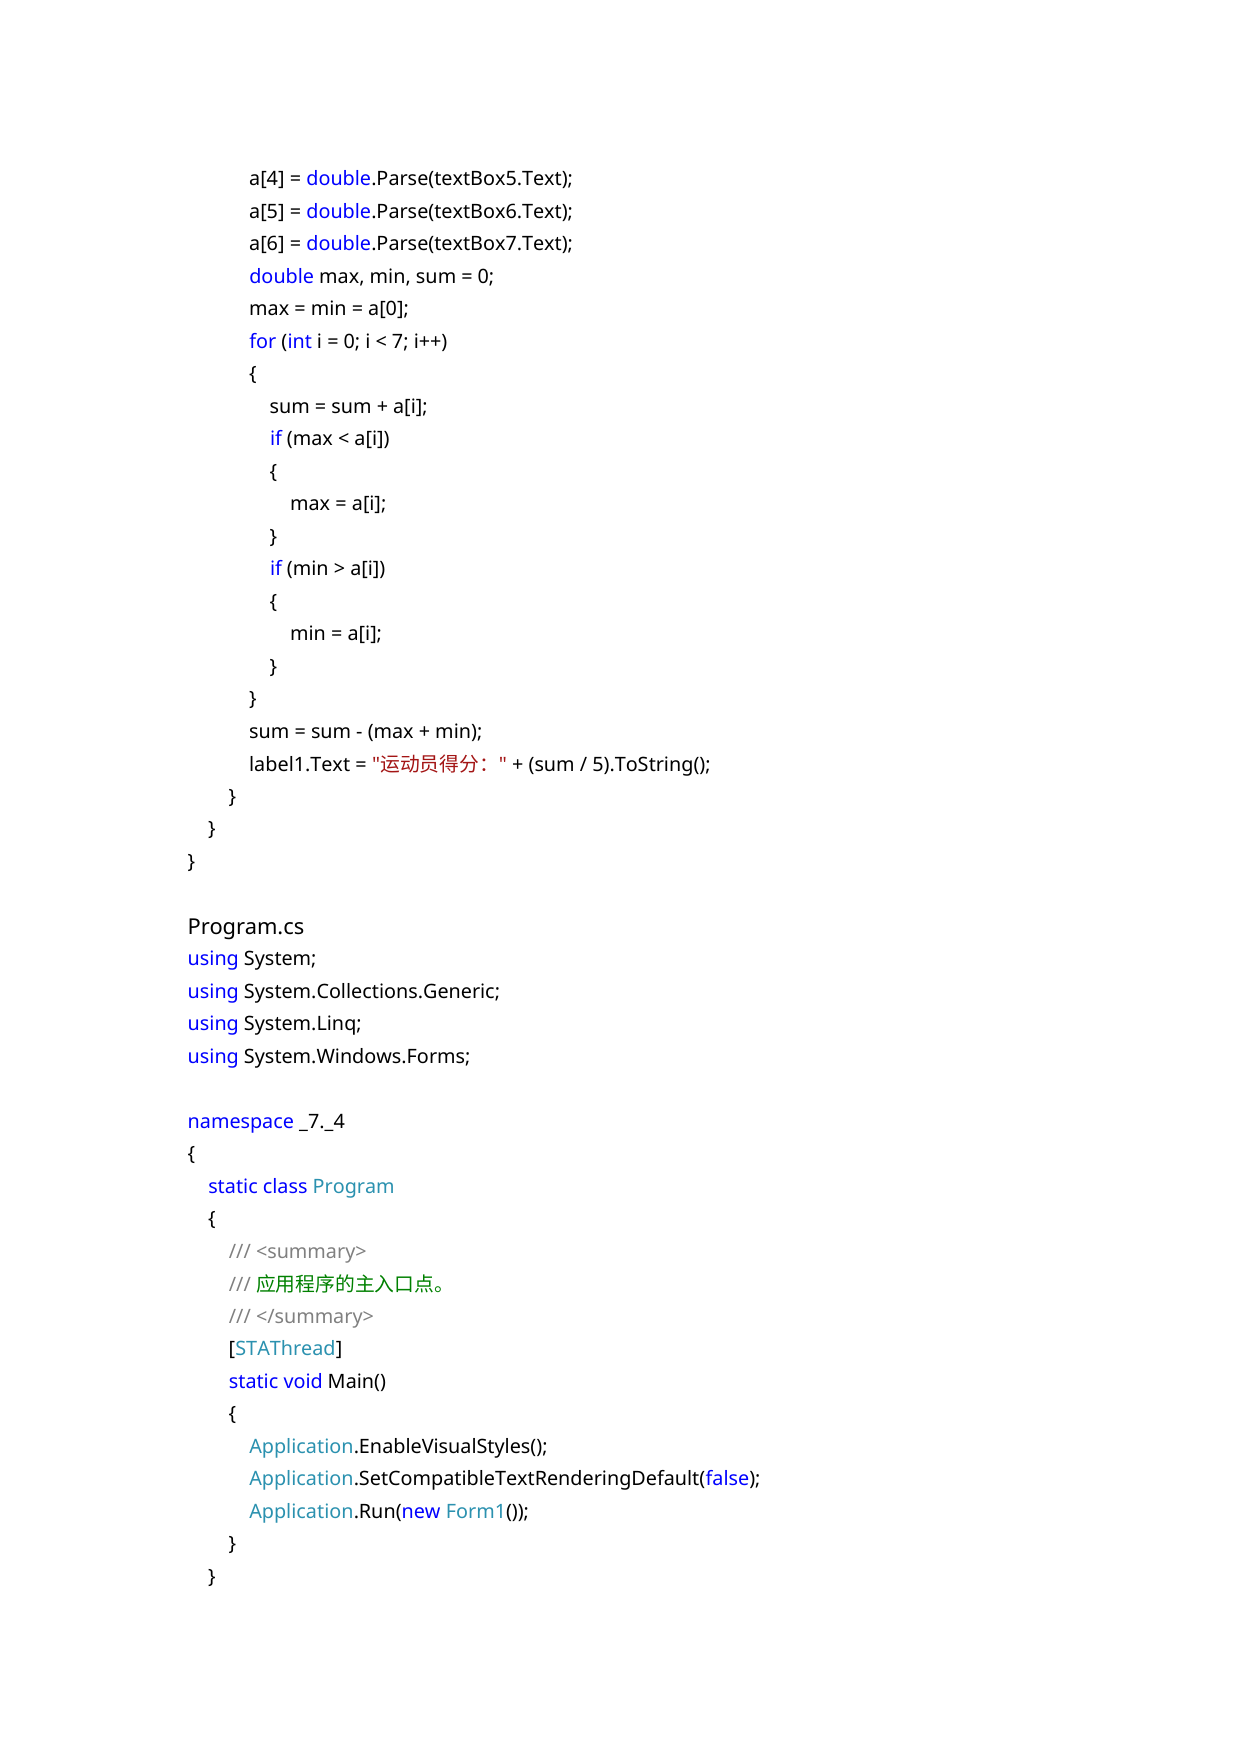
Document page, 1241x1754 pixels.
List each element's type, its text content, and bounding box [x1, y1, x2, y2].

text a[5] = double.Parse(textBox6.Text); [187, 194, 1053, 227]
text /// 应用程序的主入口点。 [187, 1267, 1053, 1299]
text a[4] = double.Parse(textBox5.Text); [187, 162, 1053, 194]
text using System; [187, 942, 1053, 974]
text } [187, 649, 1053, 682]
text a[6] = double.Parse(textBox7.Text); [187, 227, 1053, 259]
text } [187, 812, 1053, 844]
text for (int i = 0; i < 7; i++) [187, 324, 1053, 357]
text namespace _7._4 [187, 1104, 1053, 1137]
text { [187, 1137, 1053, 1169]
text } [187, 519, 1053, 552]
text using System.Collections.Generic; [187, 974, 1053, 1007]
text /// <summary> [187, 1234, 1053, 1267]
text static class Program [187, 1169, 1053, 1202]
text static void Main() [187, 1364, 1053, 1397]
text if (min > a[i]) [187, 552, 1053, 584]
text Application.EnableVisualStyles(); [187, 1429, 1053, 1462]
text Application.SetCompatibleTextRenderingDefault(false); [187, 1462, 1053, 1494]
text max = a[i]; [187, 487, 1053, 519]
text max = min = a[0]; [187, 292, 1053, 324]
text using System.Windows.Forms; [187, 1039, 1053, 1072]
text label1.Text = "运动员得分：" + (sum / 5).ToString(); [187, 747, 1053, 779]
text if (max < a[i]) [187, 422, 1053, 454]
text { [187, 584, 1053, 617]
text } [187, 682, 1053, 714]
text double max, min, sum = 0; [187, 259, 1053, 292]
text using System.Linq; [187, 1007, 1053, 1039]
text } [187, 844, 1053, 877]
text } [187, 1559, 1053, 1592]
text sum = sum - (max + min); [187, 714, 1053, 747]
text [STAThread] [187, 1332, 1053, 1364]
text { [187, 454, 1053, 487]
text { [187, 1397, 1053, 1429]
text min = a[i]; [187, 617, 1053, 649]
text sum = sum + a[i]; [187, 389, 1053, 422]
text Application.Run(new Form1()); [187, 1494, 1053, 1527]
text /// </summary> [187, 1299, 1053, 1332]
text } [187, 1527, 1053, 1559]
text Program.cs [187, 909, 1053, 942]
text } [187, 779, 1053, 812]
text { [187, 357, 1053, 389]
text { [187, 1202, 1053, 1234]
